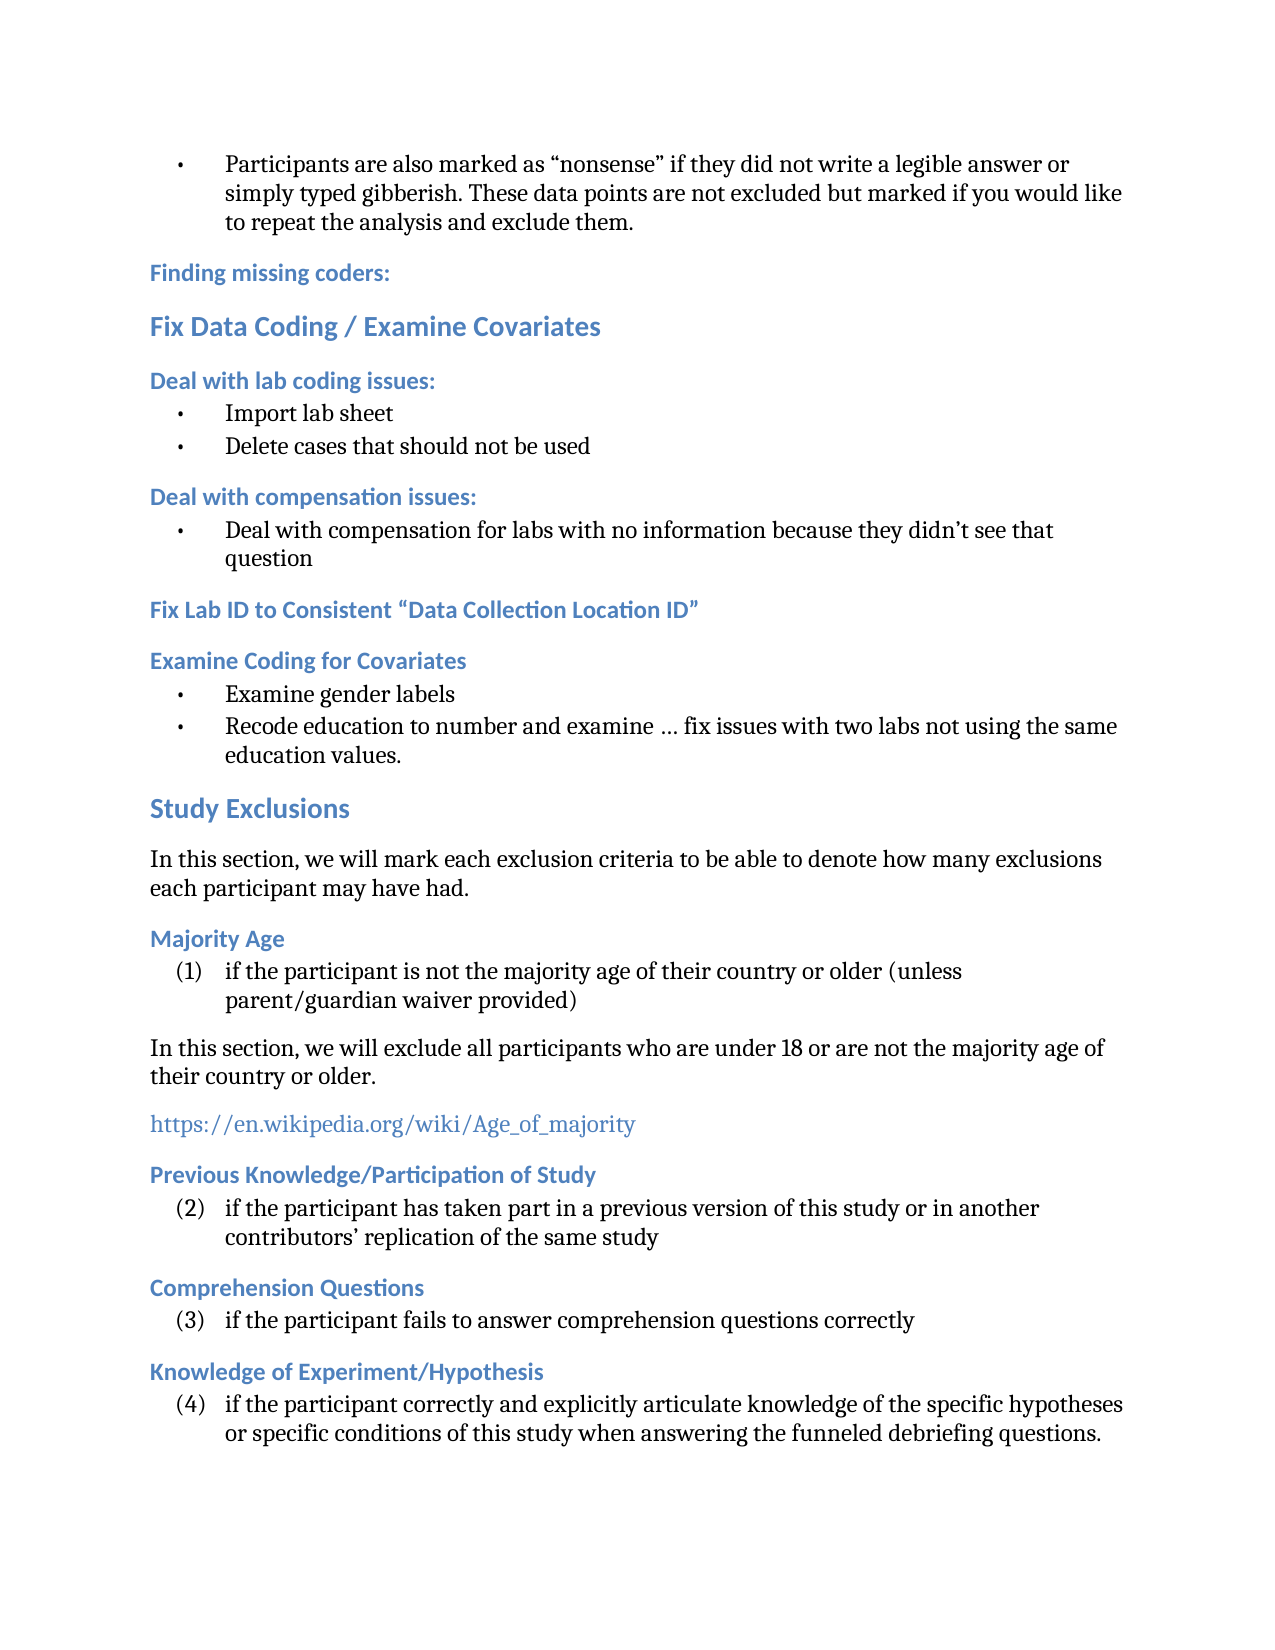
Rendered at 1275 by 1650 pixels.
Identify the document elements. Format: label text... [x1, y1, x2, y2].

subtitle Deal with lab coding issues: [150, 365, 1125, 395]
text In this section, we will exclude all participants who are under 18 or are not the majority age of their country or older. [150, 1033, 1125, 1091]
subtitle Fix Data Coding / Examine Covariates [150, 308, 1125, 344]
subtitle Finding missing coders: [150, 257, 1125, 288]
subtitle Fix Lab ID to Consistent “Data Collection Location ID” [150, 594, 1125, 624]
subtitle Majority Age [150, 923, 1125, 953]
subtitle Deal with compensation issues: [150, 481, 1125, 512]
list Delete cases that should not be used [175, 432, 1125, 460]
subtitle Study Exclusions [150, 790, 1125, 826]
list Participants are also marked as “nonsense” if they did not write a legible answer or simply typed gibberish. These data points are not excluded but marked if you would like to repeat the analysis and exclude them. [175, 150, 1125, 236]
list if the participant has taken part in a previous version of this study or in another contributors’ replication of the same study [175, 1194, 1125, 1251]
text https://en.wikipedia.org/wiki/Age_of_majority [150, 1110, 1125, 1138]
subtitle Examine Coding for Covariates [150, 645, 1125, 676]
list Examine gender labels [175, 679, 1125, 708]
list if the participant correctly and explicitly articulate knowledge of the specific hypotheses or specific conditions of this study when answering the funneled debriefing questions. [175, 1390, 1125, 1448]
subtitle Previous Knowledge/Participation of Study [150, 1159, 1125, 1190]
subtitle Comprehension Questions [150, 1272, 1125, 1302]
list if the participant is not the majority age of their country or older (unless parent/guardian waiver provided) [175, 957, 1125, 1015]
list Deal with compensation for labs with no information because they didn’t see that question [175, 516, 1125, 573]
list if the participant fails to answer comprehension questions correctly [175, 1306, 1125, 1335]
text In this section, we will mark each exclusion criteria to be able to denote how many exclusions each participant may have had. [150, 845, 1125, 902]
list Import lab sheet [175, 399, 1125, 428]
list Recode education to number and examine … fix issues with two labs not using the same education values. [175, 712, 1125, 769]
subtitle Knowledge of Experiment/Hypothesis [150, 1356, 1125, 1386]
